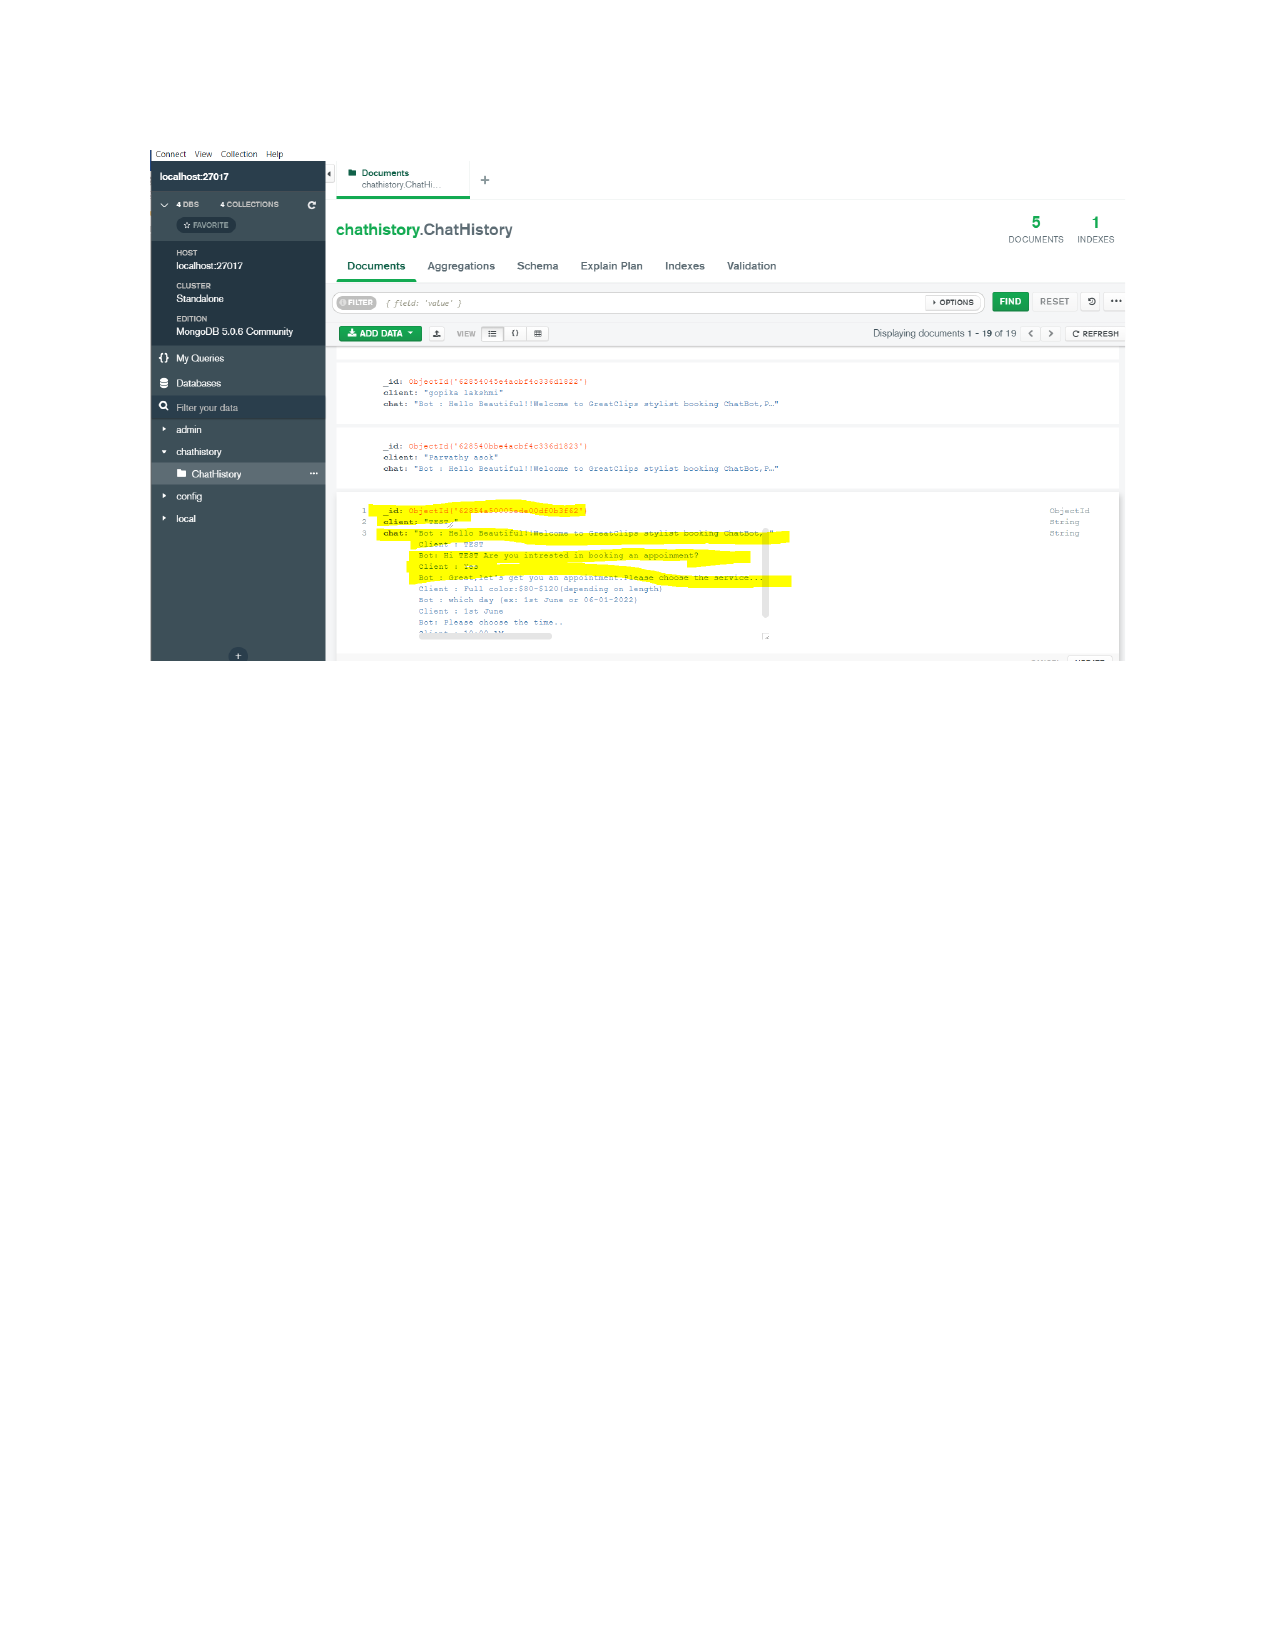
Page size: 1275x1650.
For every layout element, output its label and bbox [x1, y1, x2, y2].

picture [150, 150, 1125, 661]
